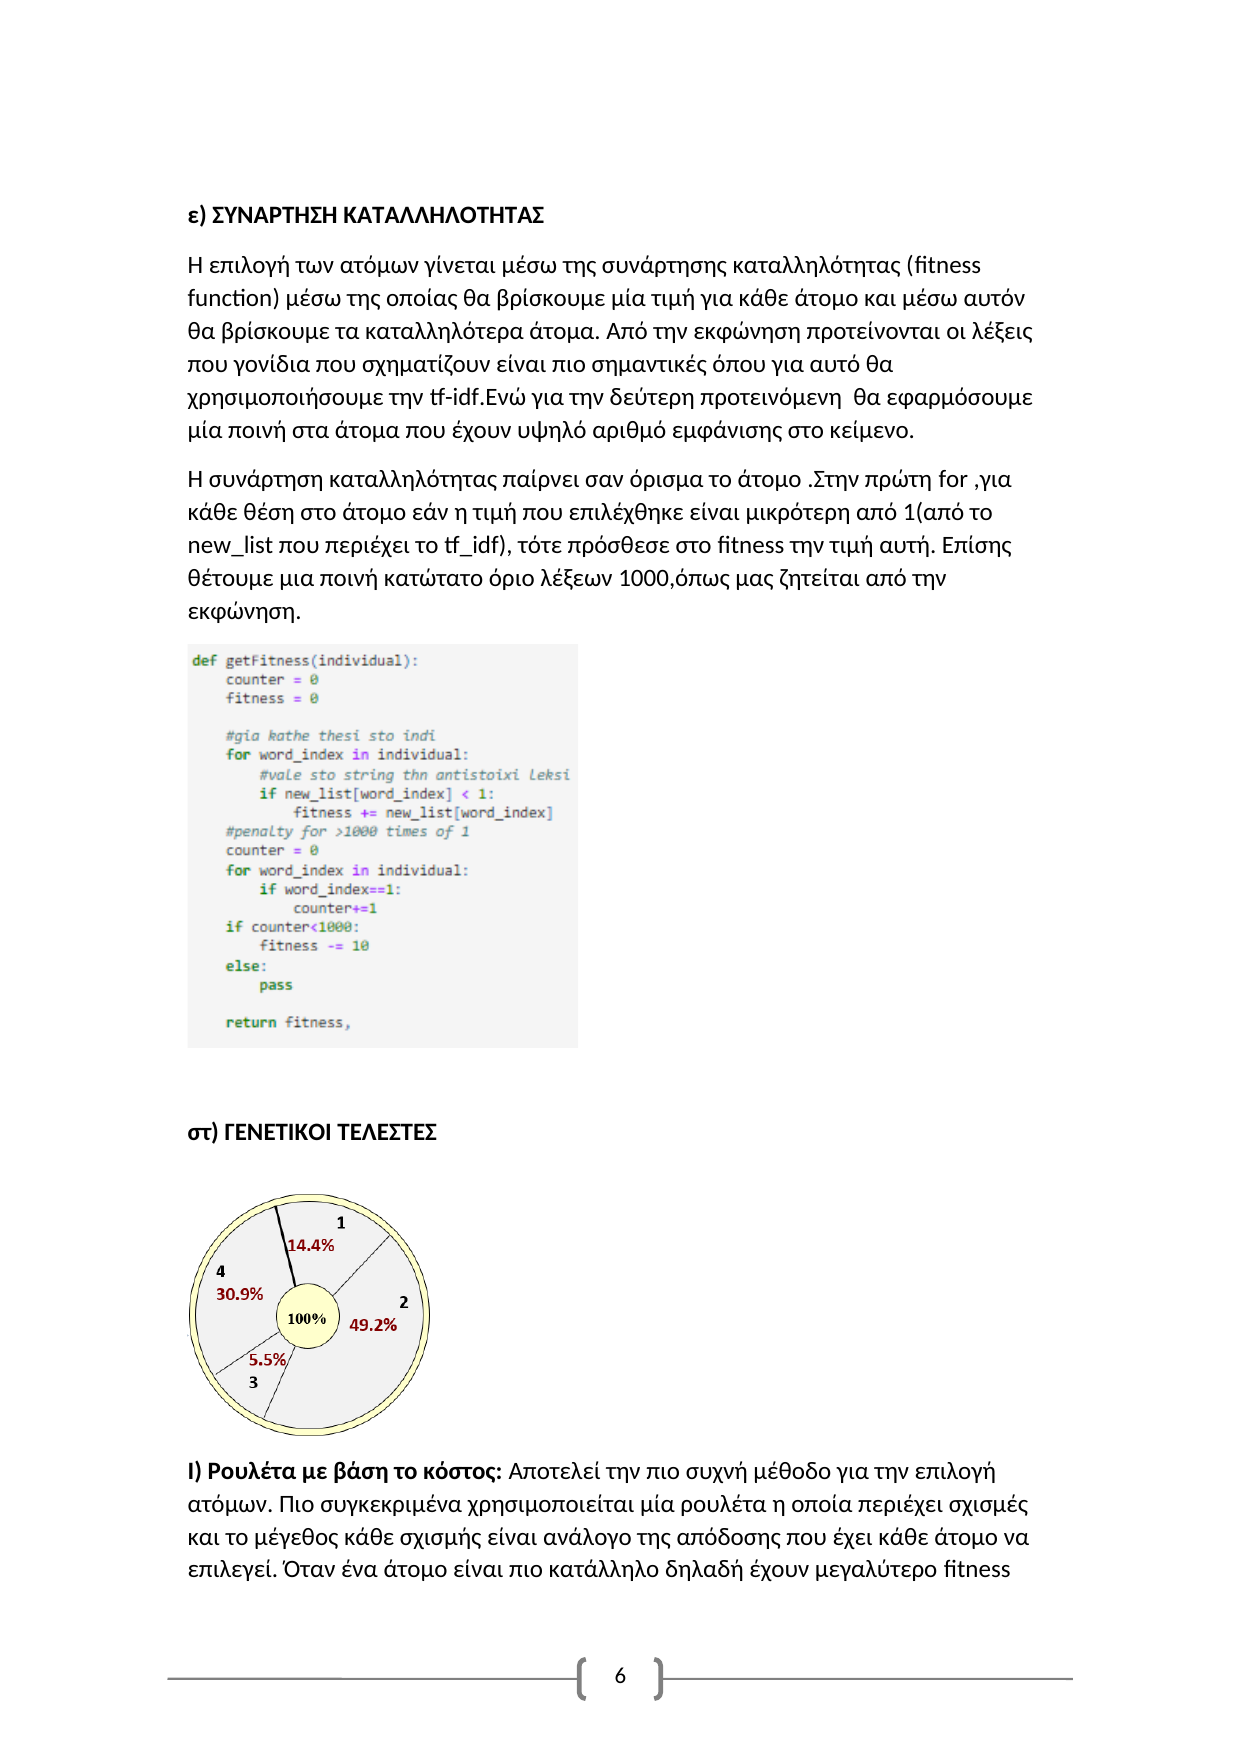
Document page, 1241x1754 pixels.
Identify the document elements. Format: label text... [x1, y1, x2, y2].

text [187, 1455, 1053, 1584]
text Η επιλογή των ατόμων γίνεται μέσω της συνάρτησης καταλληλότητας (fitness function) μέσω της οποίας θα βρίσκουμε μία τιμή για κάθε άτομο και μέσω αυτόν θα βρίσκουμε τα καταλληλότερα άτομα. Από την εκφώνηση προτείνονται οι λέξεις που γονίδια που σχηματίζουν είναι πιο σημαντικές όπου για αυτό θα χρησιμοποιήσουμε την tf-idf.Ενώ για την δεύτερη προτεινόμενη θα εφαρμόσουμε μία ποινή στα άτομα που έχουν υψηλό αριθμό εμφάνισης στο κείμενο. [187, 249, 1053, 444]
text Η συνάρτηση καταλληλότητας παίρνει σαν όρισμα το άτομο .Στην πρώτη for ,για κάθε θέση στο άτομο εάν η τιμή που επιλέχθηκε είναι μικρότερη από 1(από το new_list που περιέχει το tf_idf), τότε πρόσθεσε στο fitness την τιμή αυτή. Επίσης θέτουμε μια ποινή κατώτατο όριο λέξεων 1000,όπως μας ζητείται από την εκφώνηση. [187, 463, 1053, 626]
text στ) ΓΕΝΕΤΙΚΟΙ ΤΕΛΕΣΤΕΣ [187, 1116, 1053, 1147]
picture [187, 1165, 431, 1436]
text ε) ΣΥΝΑΡΤΗΣΗ ΚΑΤΑΛΛΗΛΟΤΗΤΑΣ [187, 199, 1053, 230]
picture [187, 644, 579, 1048]
